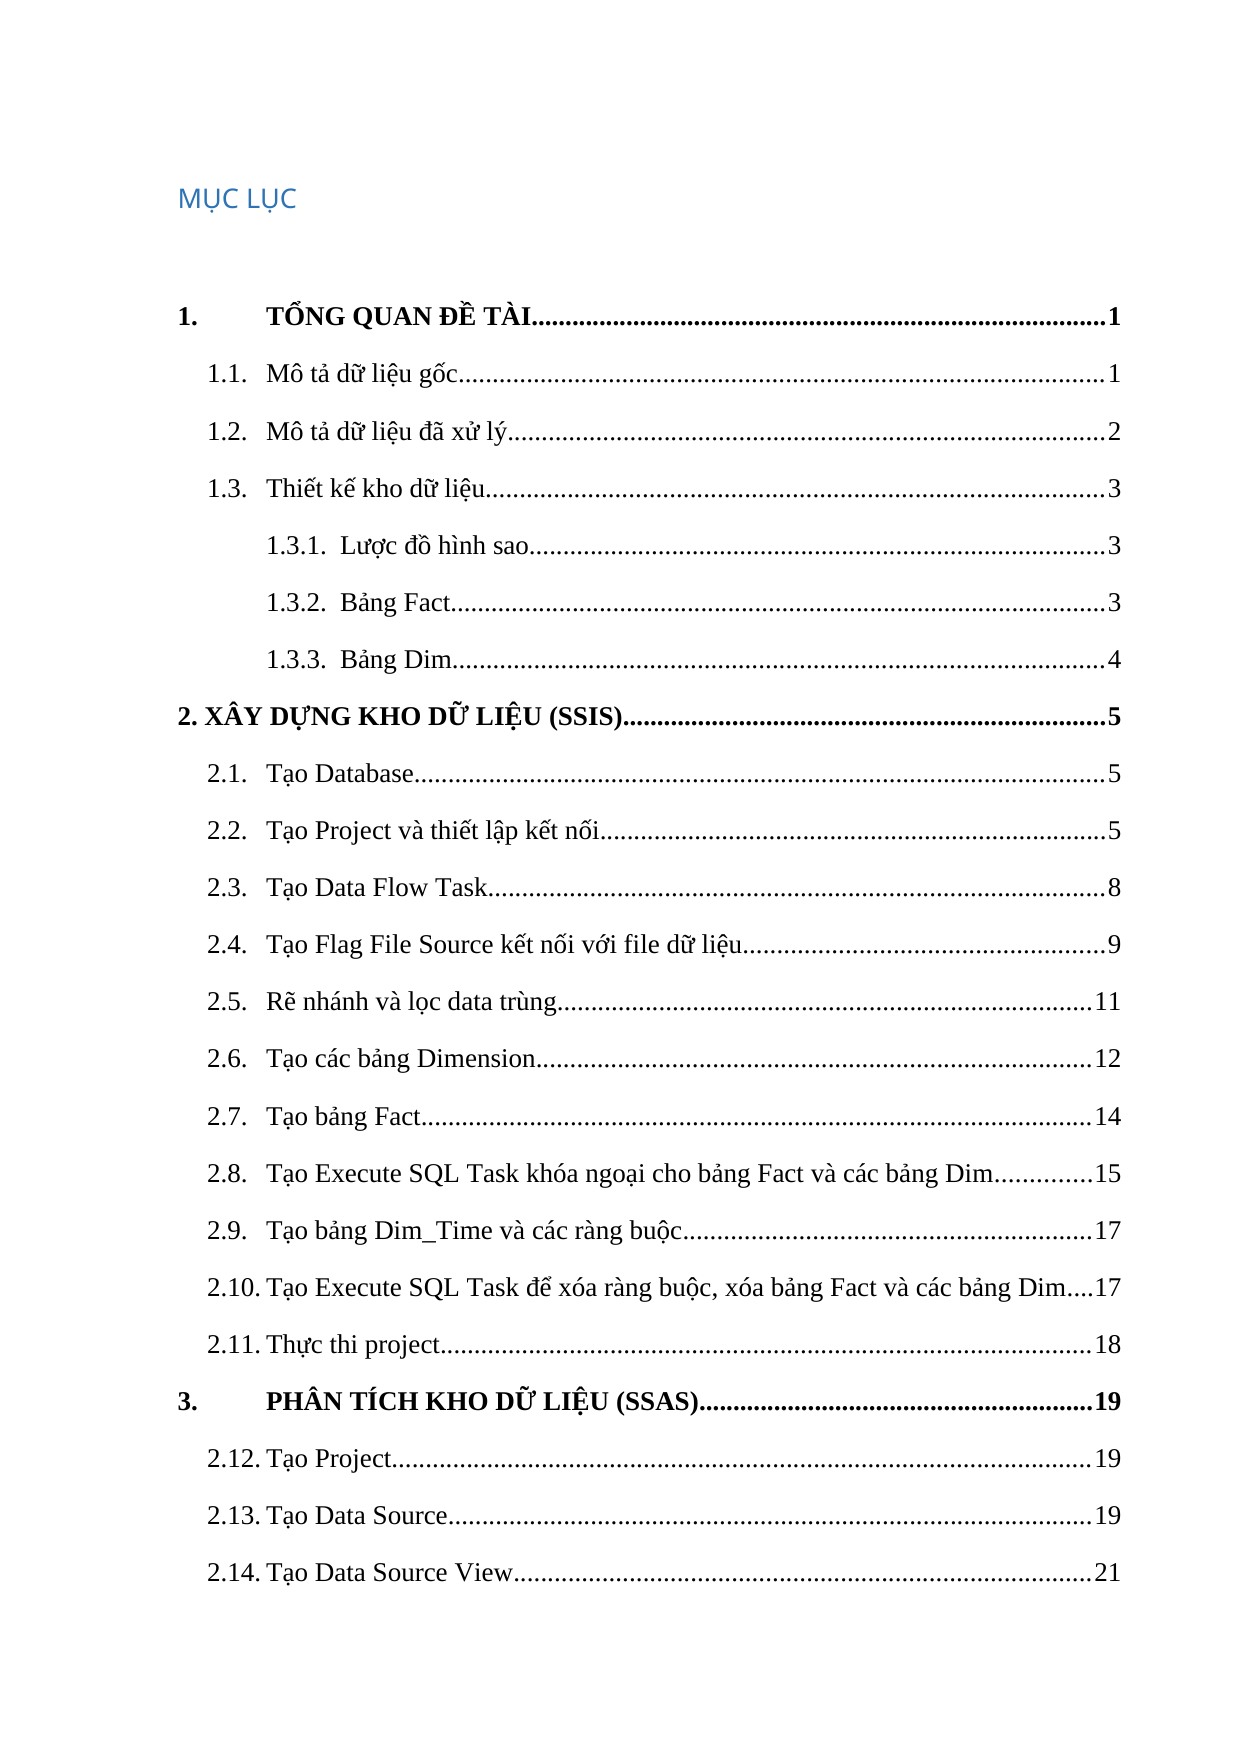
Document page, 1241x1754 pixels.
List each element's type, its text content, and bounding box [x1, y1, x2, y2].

subtitle MỤC LỤC [177, 179, 1122, 216]
